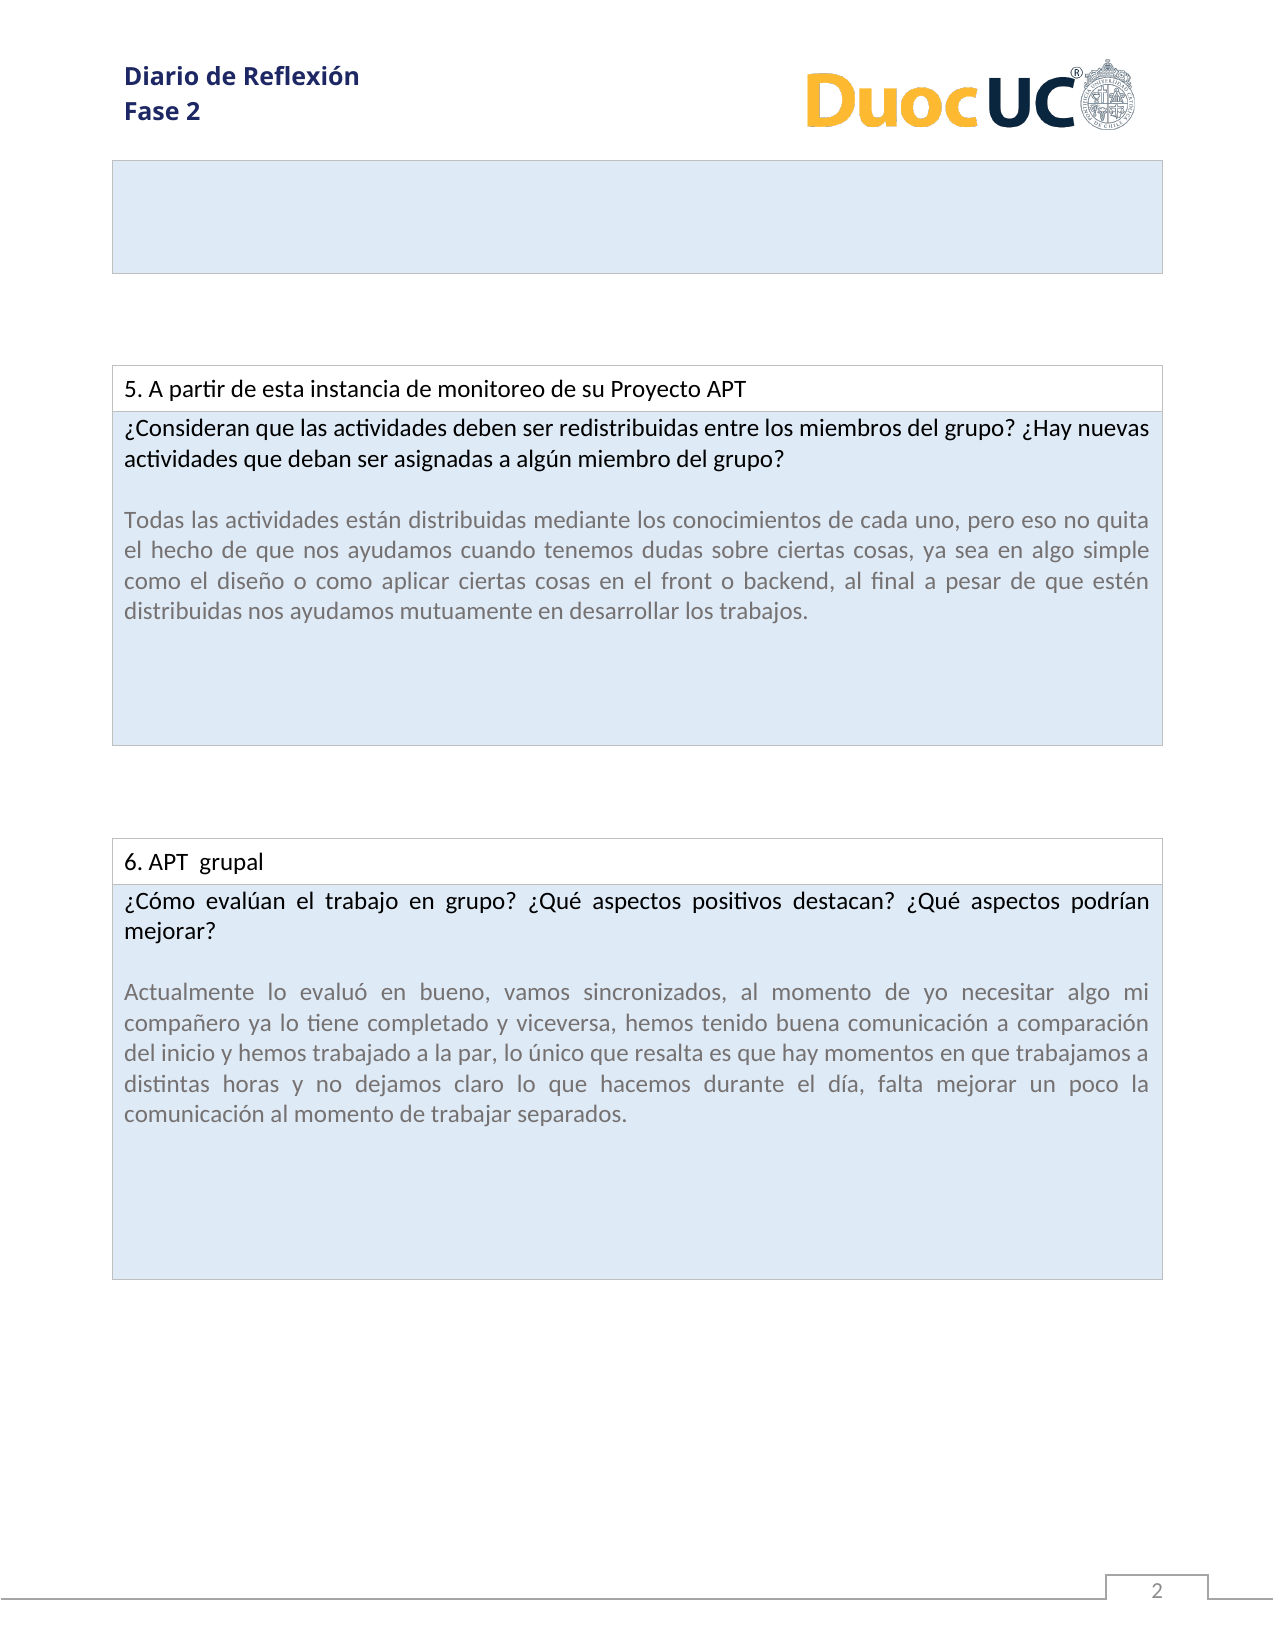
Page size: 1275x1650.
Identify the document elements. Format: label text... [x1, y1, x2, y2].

table_cell ¿Consideran que las actividades deben ser redistribuidas entre los miembros del grupo? ¿Hay nuevas actividades que deban ser asignadas a algún miembro del grupo? Todas las actividades están distribuidas mediante los conocimientos de cada uno, pero eso no quita el hecho de que nos ayudamos cuando tenemos dudas sobre ciertas cosas, ya sea en algo simple como el diseño o como aplicar ciertas cosas en el front o backend, al final a pesar de que estén distribuidas nos ayudamos mutuamente en desarrollar los trabajos. [113, 412, 1162, 745]
table_header 5. A partir de esta instancia de monitoreo de su Proyecto APT [113, 366, 1162, 411]
table_header 6. APT grupal [113, 839, 1162, 884]
picture [807, 59, 1135, 130]
table_cell ¿Cómo evalúan el trabajo en grupo? ¿Qué aspectos positivos destacan? ¿Qué aspectos podrían mejorar? Actualmente lo evaluó en bueno, vamos sincronizados, al momento de yo necesitar algo mi compañero ya lo tiene completado y viceversa, hemos tenido buena comunicación a comparación del inicio y hemos trabajado a la par, lo único que resalta es que hay momentos en que trabajamos a distintas horas y no dejamos claro lo que hacemos durante el día, falta mejorar un poco la comunicación al momento de trabajar separados. [113, 885, 1162, 1279]
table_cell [113, 161, 1162, 273]
